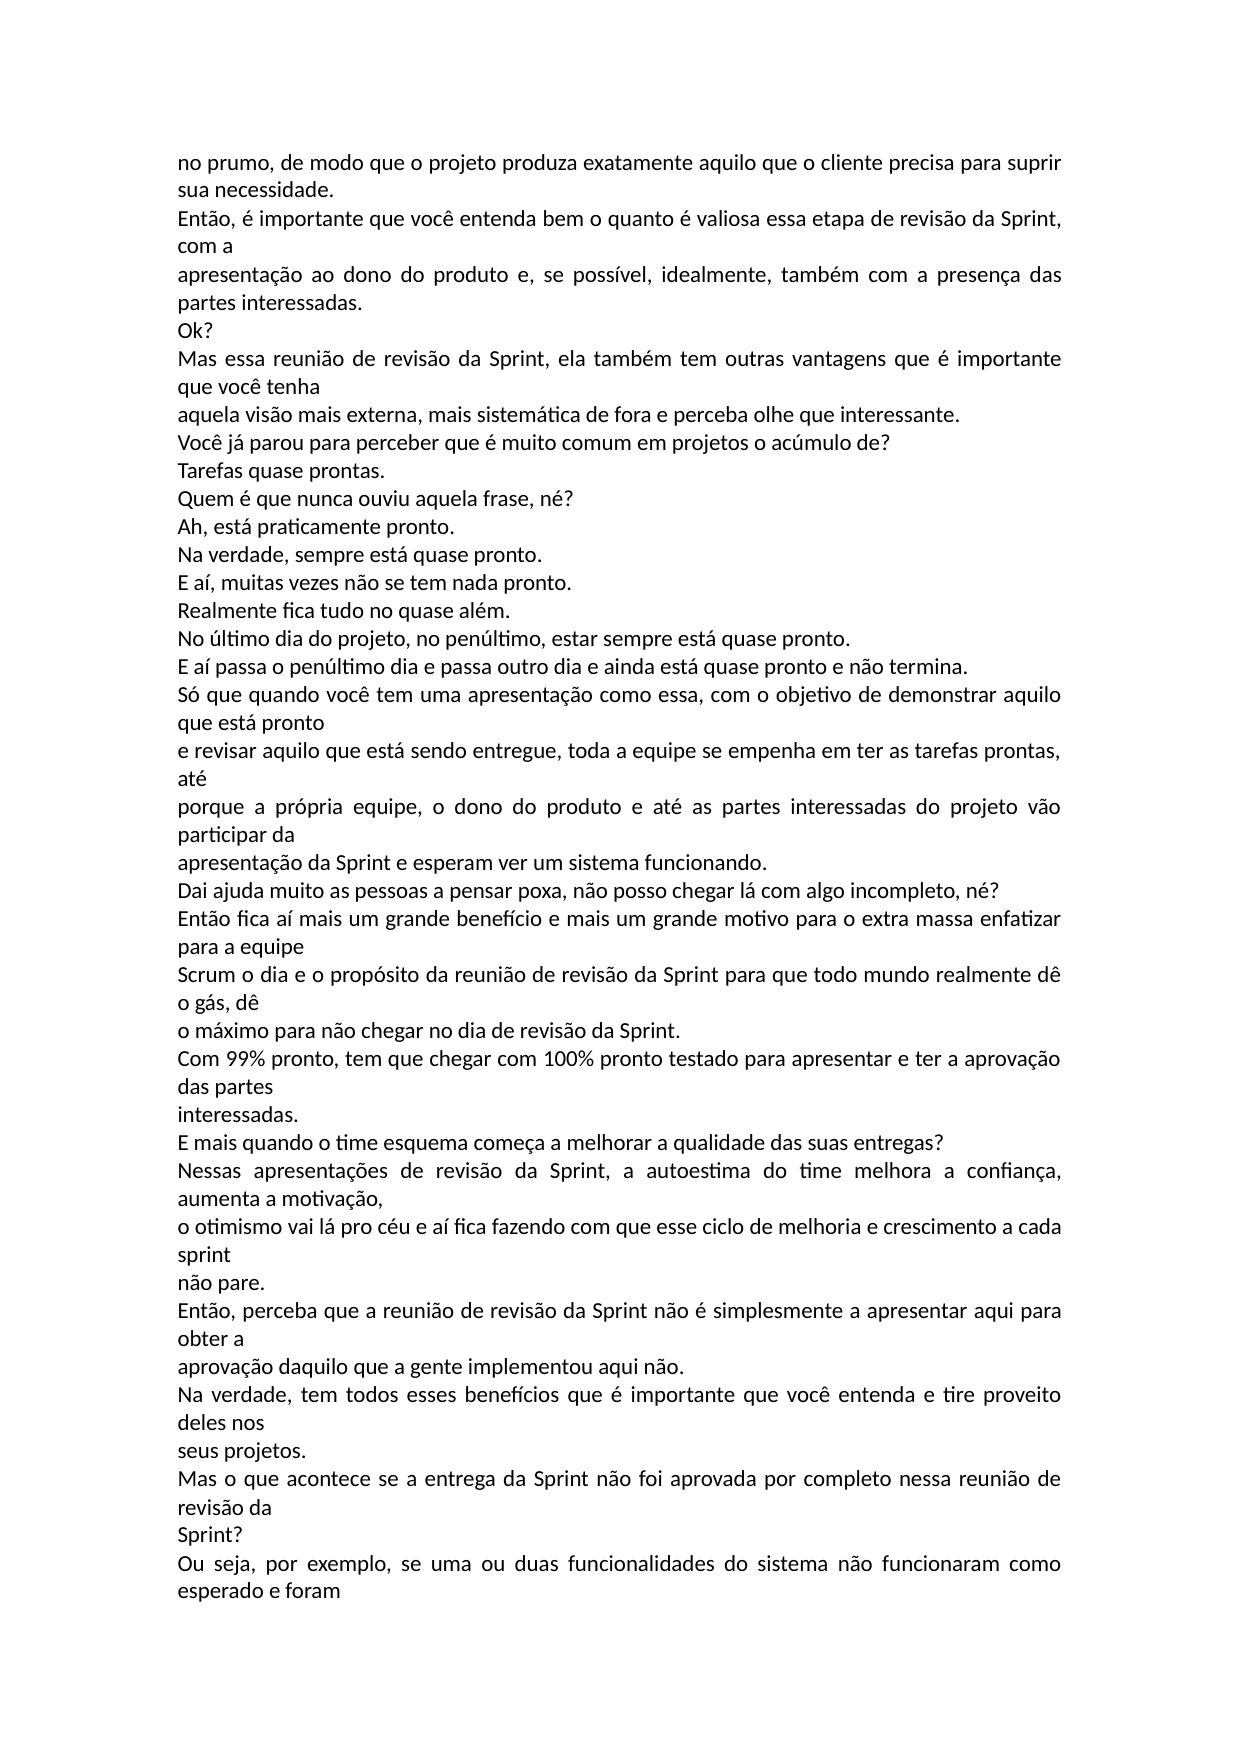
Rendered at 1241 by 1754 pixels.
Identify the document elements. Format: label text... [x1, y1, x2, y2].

text Na verdade, tem todos esses benefícios que é importante que você entenda e tire proveito deles nos [177, 1381, 1063, 1437]
text Mas o que acontece se a entrega da Sprint não foi aprovada por completo nessa reunião de revisão da [177, 1464, 1063, 1521]
text no prumo, de modo que o projeto produza exatamente aquilo que o cliente precisa para suprir sua necessidade. [177, 148, 1063, 204]
text aprovação daquilo que a gente implementou aqui não. [177, 1352, 1063, 1381]
text aquela visão mais externa, mais sistemática de fora e perceba olhe que interessante. [177, 400, 1063, 428]
text o máximo para não chegar no dia de revisão da Sprint. [177, 1016, 1063, 1044]
text E aí passa o penúltimo dia e passa outro dia e ainda está quase pronto e não termina. [177, 652, 1063, 680]
text Na verdade, sempre está quase pronto. [177, 540, 1063, 568]
text E aí, muitas vezes não se tem nada pronto. [177, 568, 1063, 596]
text Mas essa reunião de revisão da Sprint, ela também tem outras vantagens que é importante que você tenha [177, 344, 1063, 400]
text interessadas. [177, 1100, 1063, 1128]
text porque a própria equipe, o dono do produto e até as partes interessadas do projeto vão participar da [177, 792, 1063, 848]
text o otimismo vai lá pro céu e aí fica fazendo com que esse ciclo de melhoria e crescimento a cada sprint [177, 1212, 1063, 1268]
text Ah, está praticamente pronto. [177, 512, 1063, 540]
text Scrum o dia e o propósito da reunião de revisão da Sprint para que todo mundo realmente dê o gás, dê [177, 960, 1063, 1016]
text Tarefas quase prontas. [177, 456, 1063, 484]
text Quem é que nunca ouviu aquela frase, né? [177, 484, 1063, 512]
text No último dia do projeto, no penúltimo, estar sempre está quase pronto. [177, 624, 1063, 652]
text Dai ajuda muito as pessoas a pensar poxa, não posso chegar lá com algo incompleto, né? [177, 876, 1063, 904]
text Realmente fica tudo no quase além. [177, 596, 1063, 624]
text seus projetos. [177, 1437, 1063, 1464]
text Você já parou para perceber que é muito comum em projetos o acúmulo de? [177, 428, 1063, 456]
text Sprint? [177, 1521, 1063, 1549]
text E mais quando o time esquema começa a melhorar a qualidade das suas entregas? [177, 1128, 1063, 1156]
text Ou seja, por exemplo, se uma ou duas funcionalidades do sistema não funcionaram como esperado e foram [177, 1549, 1063, 1605]
text Então fica aí mais um grande benefício e mais um grande motivo para o extra massa enfatizar para a equipe [177, 904, 1063, 960]
text Então, perceba que a reunião de revisão da Sprint não é simplesmente a apresentar aqui para obter a [177, 1296, 1063, 1352]
text Só que quando você tem uma apresentação como essa, com o objetivo de demonstrar aquilo que está pronto [177, 680, 1063, 736]
text não pare. [177, 1268, 1063, 1296]
text apresentação da Sprint e esperam ver um sistema funcionando. [177, 848, 1063, 876]
text Ok? [177, 316, 1063, 344]
text Nessas apresentações de revisão da Sprint, a autoestima do time melhora a confiança, aumenta a motivação, [177, 1156, 1063, 1212]
text Com 99% pronto, tem que chegar com 100% pronto testado para apresentar e ter a aprovação das partes [177, 1044, 1063, 1100]
text apresentação ao dono do produto e, se possível, idealmente, também com a presença das partes interessadas. [177, 260, 1063, 316]
text e revisar aquilo que está sendo entregue, toda a equipe se empenha em ter as tarefas prontas, até [177, 736, 1063, 792]
text Então, é importante que você entenda bem o quanto é valiosa essa etapa de revisão da Sprint, com a [177, 204, 1063, 260]
